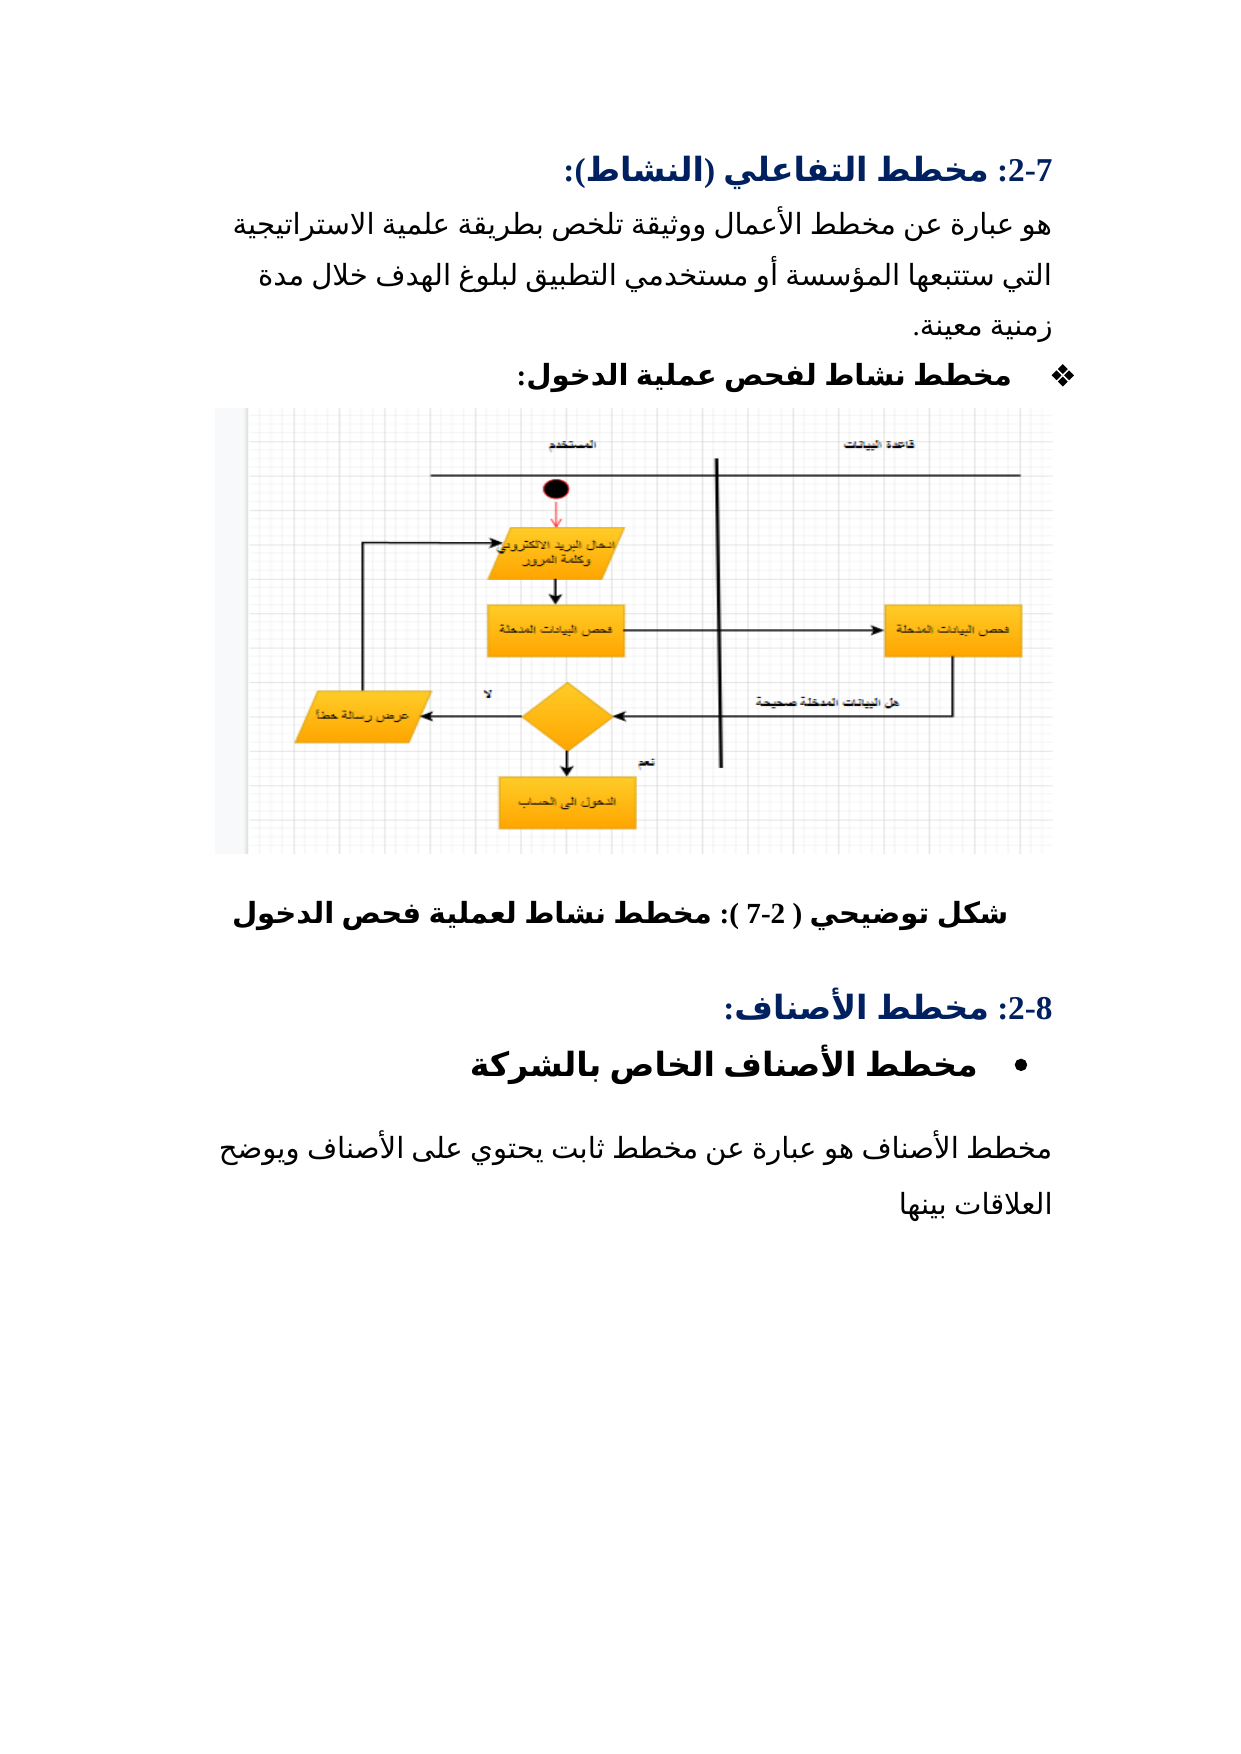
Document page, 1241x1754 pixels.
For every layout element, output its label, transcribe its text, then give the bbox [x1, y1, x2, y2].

text شكل توضيحي ( 2-7 ): مخطط نشاط لعملية فحص الدخول [187, 897, 1053, 930]
text هو عبارة عن مخطط الأعمال ووثيقة تلخص بطريقة علمية الاستراتيجية التي ستتبعها المؤسسة أو مستخدمي التطبيق لبلوغ الهدف خلال مدة زمنية معينة. [187, 207, 1053, 342]
list مخطط نشاط لفحص عملية الدخول: [187, 358, 1049, 392]
picture [215, 408, 1053, 854]
subtitle 2-8: مخطط الأصناف: [187, 988, 1053, 1026]
list مخطط الأصناف الخاص بالشركة [187, 1045, 1015, 1084]
subtitle 2-7: مخطط التفاعلي (النشاط): [187, 150, 1053, 188]
text مخطط الأصناف هو عبارة عن مخطط ثابت يحتوي على الأصناف ويوضح العلاقات بينها [187, 1131, 1053, 1222]
